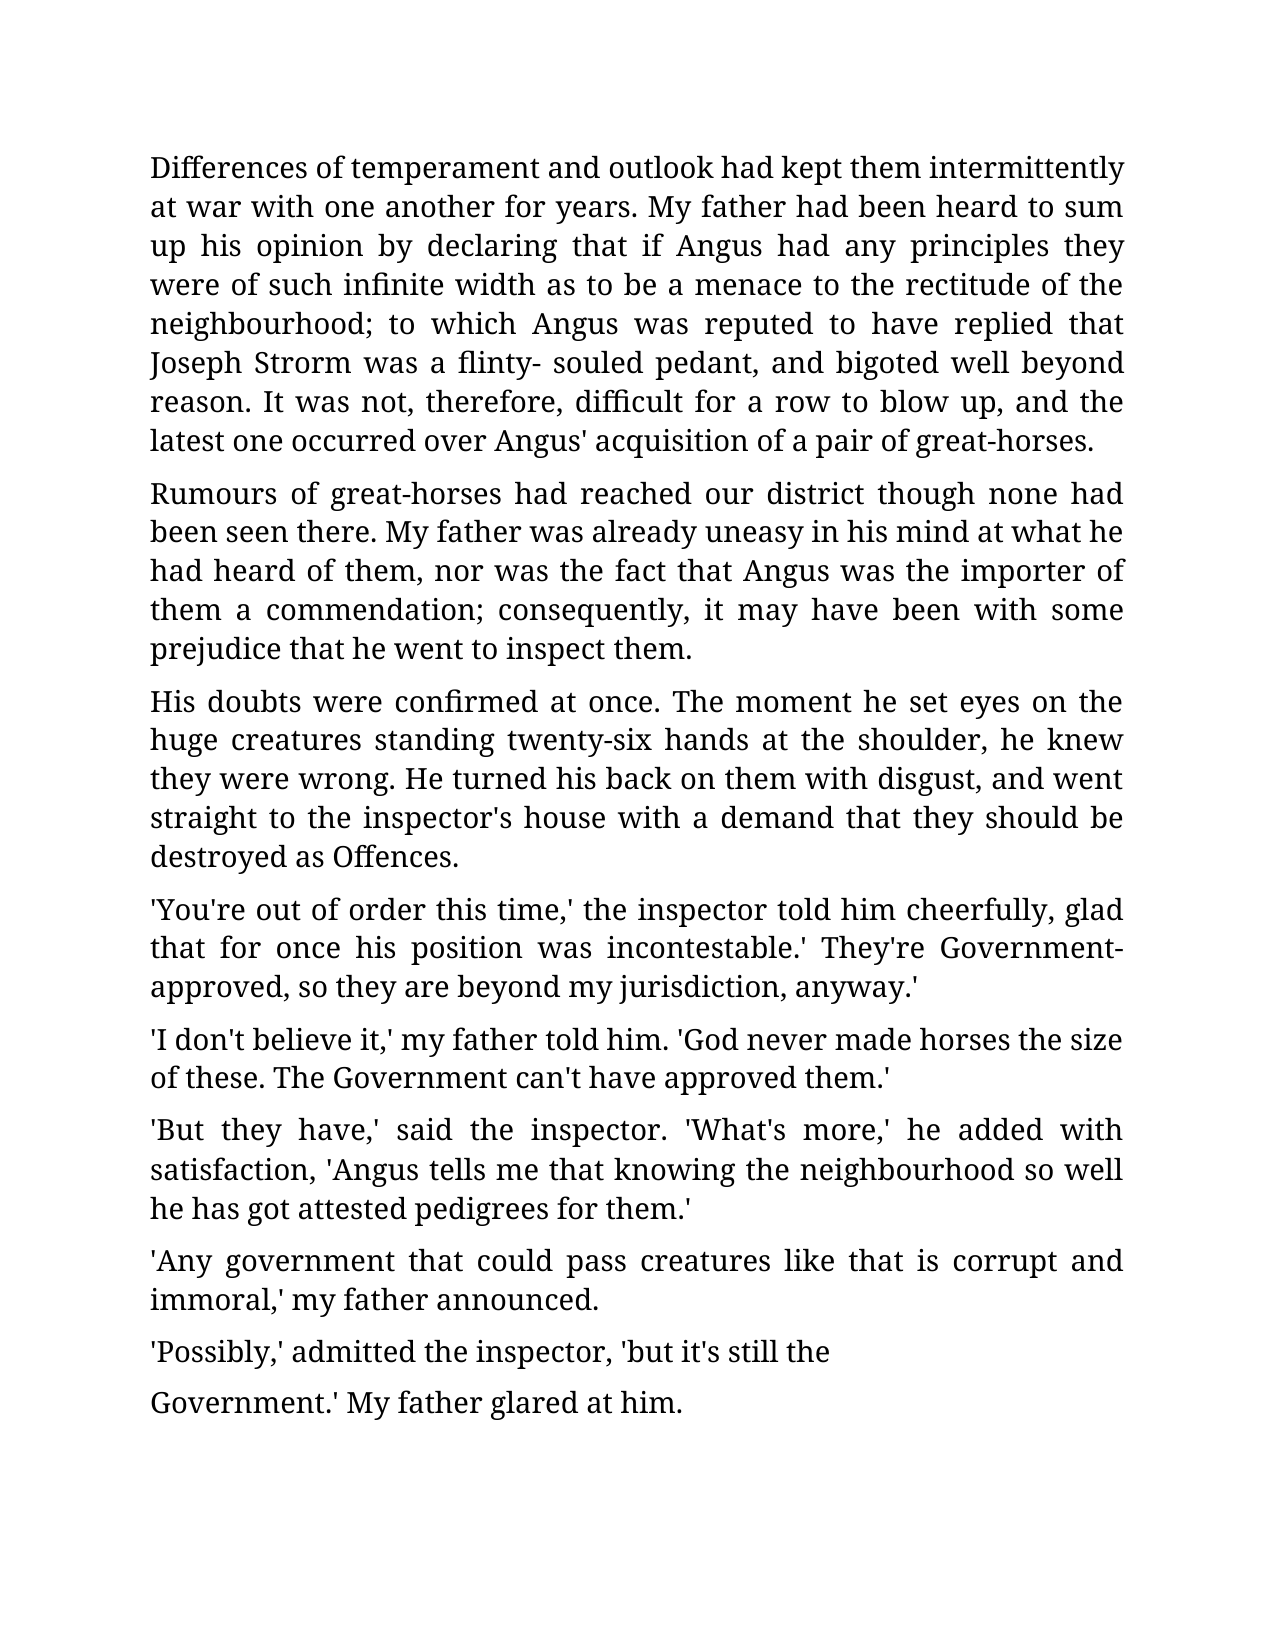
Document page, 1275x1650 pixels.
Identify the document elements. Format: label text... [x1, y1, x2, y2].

text 'You're out of order this time,' the inspector told him cheerfully, glad that for once his position was incontestable.' They're Government-approved, so they are beyond my jurisdiction, anyway.' [150, 889, 1125, 1006]
text His doubts were confirmed at once. The moment he set eyes on the huge creatures standing twenty-six hands at the shoulder, he knew they were wrong. He turned his back on them with disgust, and went straight to the inspector's house with a demand that they should be destroyed as Offences. [150, 681, 1125, 876]
text Differences of temperament and outlook had kept them intermittently at war with one another for years. My father had been heard to sum up his opinion by declaring that if Angus had any principles they were of such infinite width as to be a menace to the rectitude of the neighbourhood; to which Angus was reputed to have replied that Joseph Strorm was a flinty- souled pedant, and bigoted well beyond reason. It was not, therefore, difficult for a row to blow up, and the latest one occurred over Angus' acquisition of a pair of great-horses. [150, 148, 1126, 459]
text Rumours of great-horses had reached our district though none had been seen there. My father was already uneasy in his mind at what he had heard of them, nor was the fact that Angus was the importer of them a commendation; consequently, it may have been with some prejudice that he went to inspect them. [150, 473, 1126, 668]
text 'Possibly,' admitted the inspector, 'but it's still the Government.' My father glared at him. [150, 1331, 972, 1422]
text 'Any government that could pass creatures like that is corrupt and immoral,' my father announced. [150, 1241, 1126, 1318]
text 'I don't believe it,' my father told him. 'God never made horses the size of these. The Government can't have approved them.' [150, 1019, 1125, 1097]
text 'But they have,' said the inspector. 'What's more,' he added with satisfaction, 'Angus tells me that knowing the neighbourhood so well he has got attested pedigrees for them.' [150, 1109, 1125, 1228]
